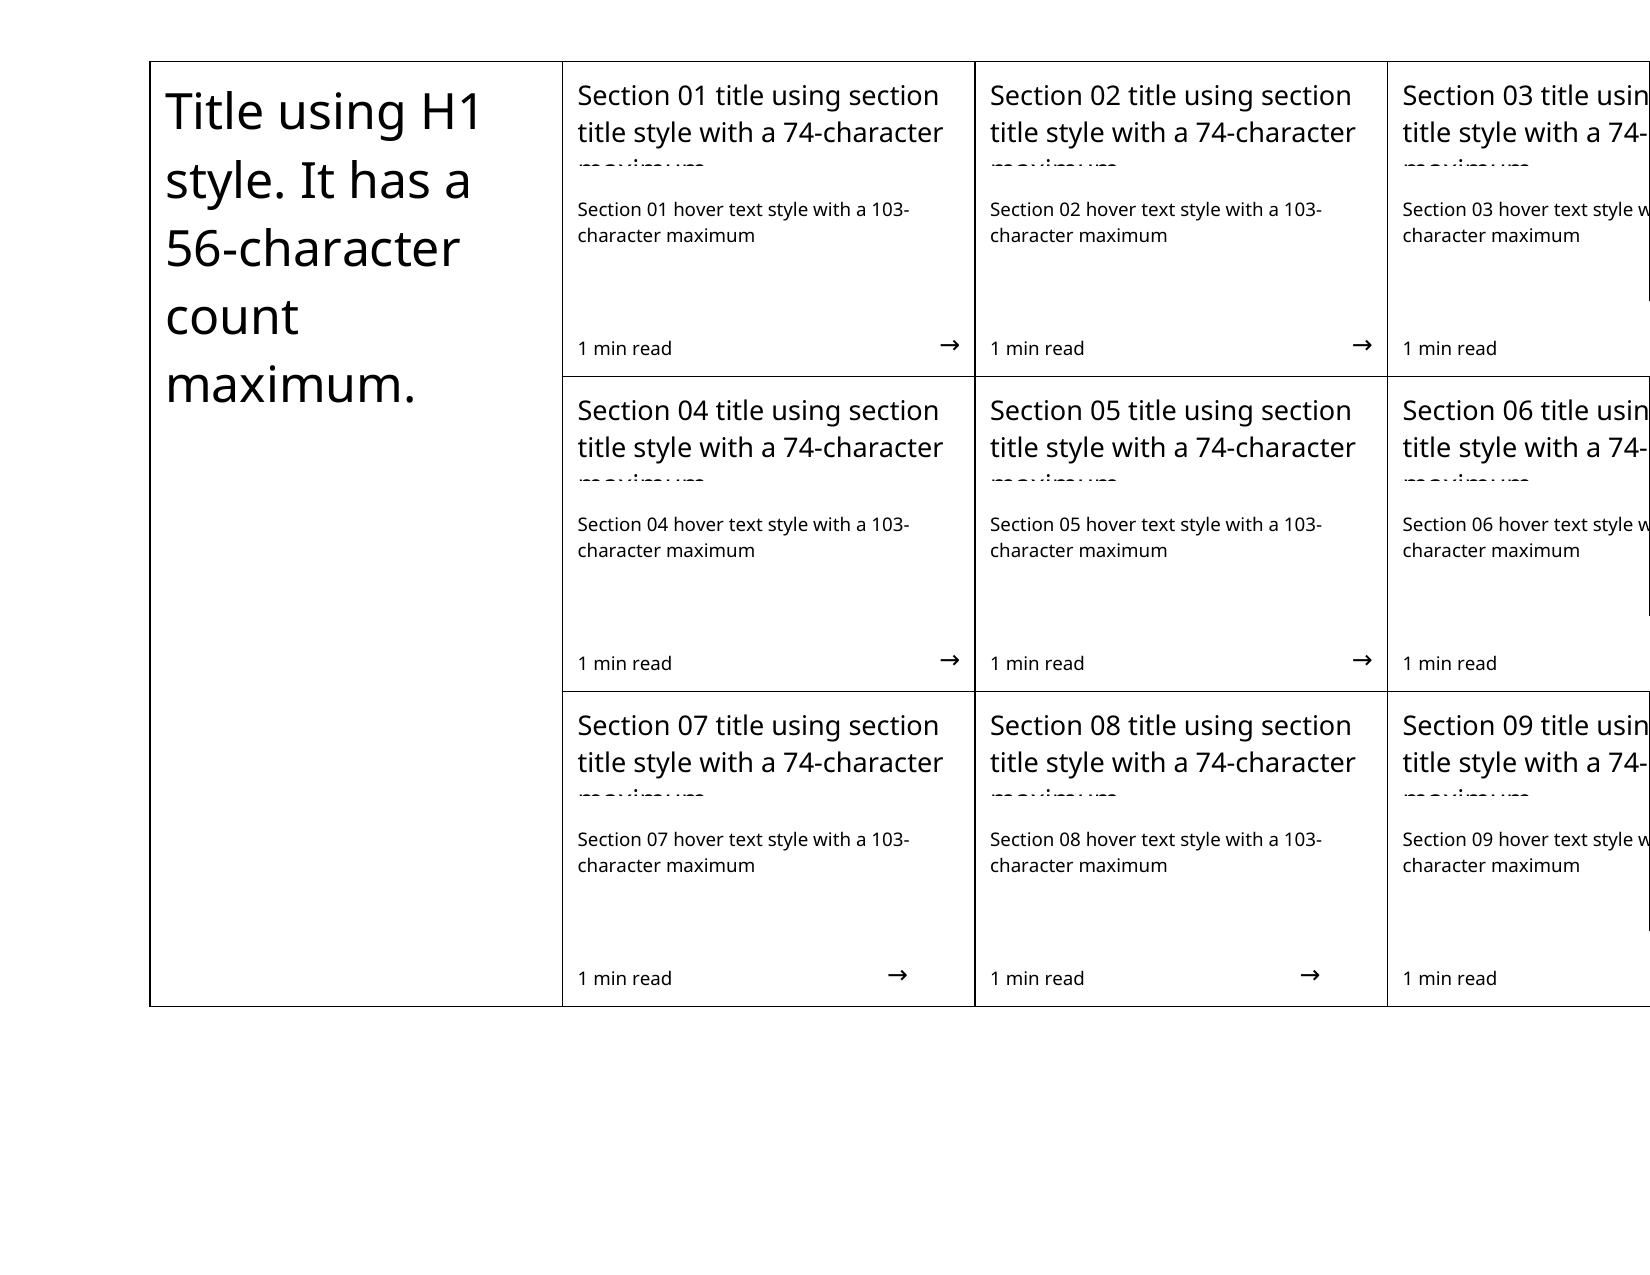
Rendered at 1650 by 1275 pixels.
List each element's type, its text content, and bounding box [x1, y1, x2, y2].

table_cell Section 07 hover text style with a 103-character maximum [563, 811, 974, 931]
table_cell 1 min read [1388, 301, 1650, 376]
table_cell Section 08 hover text style with a 103-character maximum [976, 811, 1387, 931]
table_cell Section 05 title using section title style with a 74-character maximum [976, 377, 1387, 496]
table_header Section 01 title using section title style with a 74-character maximum [563, 62, 974, 181]
table_cell → [872, 301, 974, 376]
table_cell → [1284, 301, 1387, 376]
table_cell Section 03 hover text style with a 103-character maximum [1388, 181, 1649, 301]
table_cell 1 min read [563, 616, 872, 691]
table_cell Section 06 hover text style with a 103-character maximum [1388, 496, 1649, 616]
table_cell Section 09 title using section title style with a 74-character maximum [1388, 692, 1649, 811]
table_header Title using H1 style. It has a 56-character count maximum. [151, 62, 562, 691]
table_cell 1 min read [1388, 616, 1650, 691]
table_cell 1 min read [563, 301, 872, 376]
table_cell Section 07 title using section title style with a 74-character maximum [563, 692, 974, 811]
table_cell → [872, 616, 974, 691]
table_cell Section 04 hover text style with a 103-character maximum [563, 496, 974, 616]
table_cell 1 min read [1388, 931, 1650, 1006]
table_cell → [1284, 616, 1387, 691]
table_cell → [1284, 931, 1387, 1006]
table_cell Section 02 hover text style with a 103-character maximum [976, 181, 1387, 301]
table_cell Section 04 title using section title style with a 74-character maximum [563, 377, 974, 496]
table_header Section 03 title using section title style with a 74-character maximum [1388, 62, 1649, 181]
table_cell [151, 691, 562, 1006]
table_cell 1 min read [976, 931, 1284, 1006]
table_cell 1 min read [563, 931, 872, 1006]
table_cell 1 min read [976, 616, 1284, 691]
table_cell Section 01 hover text style with a 103-character maximum [563, 181, 974, 301]
table_header Section 02 title using section title style with a 74-character maximum [976, 62, 1387, 181]
table_cell 1 min read [976, 301, 1284, 376]
table_cell Section 06 title using section title style with a 74-character maximum [1388, 377, 1649, 496]
table_cell Section 05 hover text style with a 103-character maximum [976, 496, 1387, 616]
table_cell Section 09 hover text style with a 103-character maximum [1388, 811, 1649, 931]
table_cell → [872, 931, 974, 1006]
table_cell Section 08 title using section title style with a 74-character maximum [976, 692, 1387, 811]
